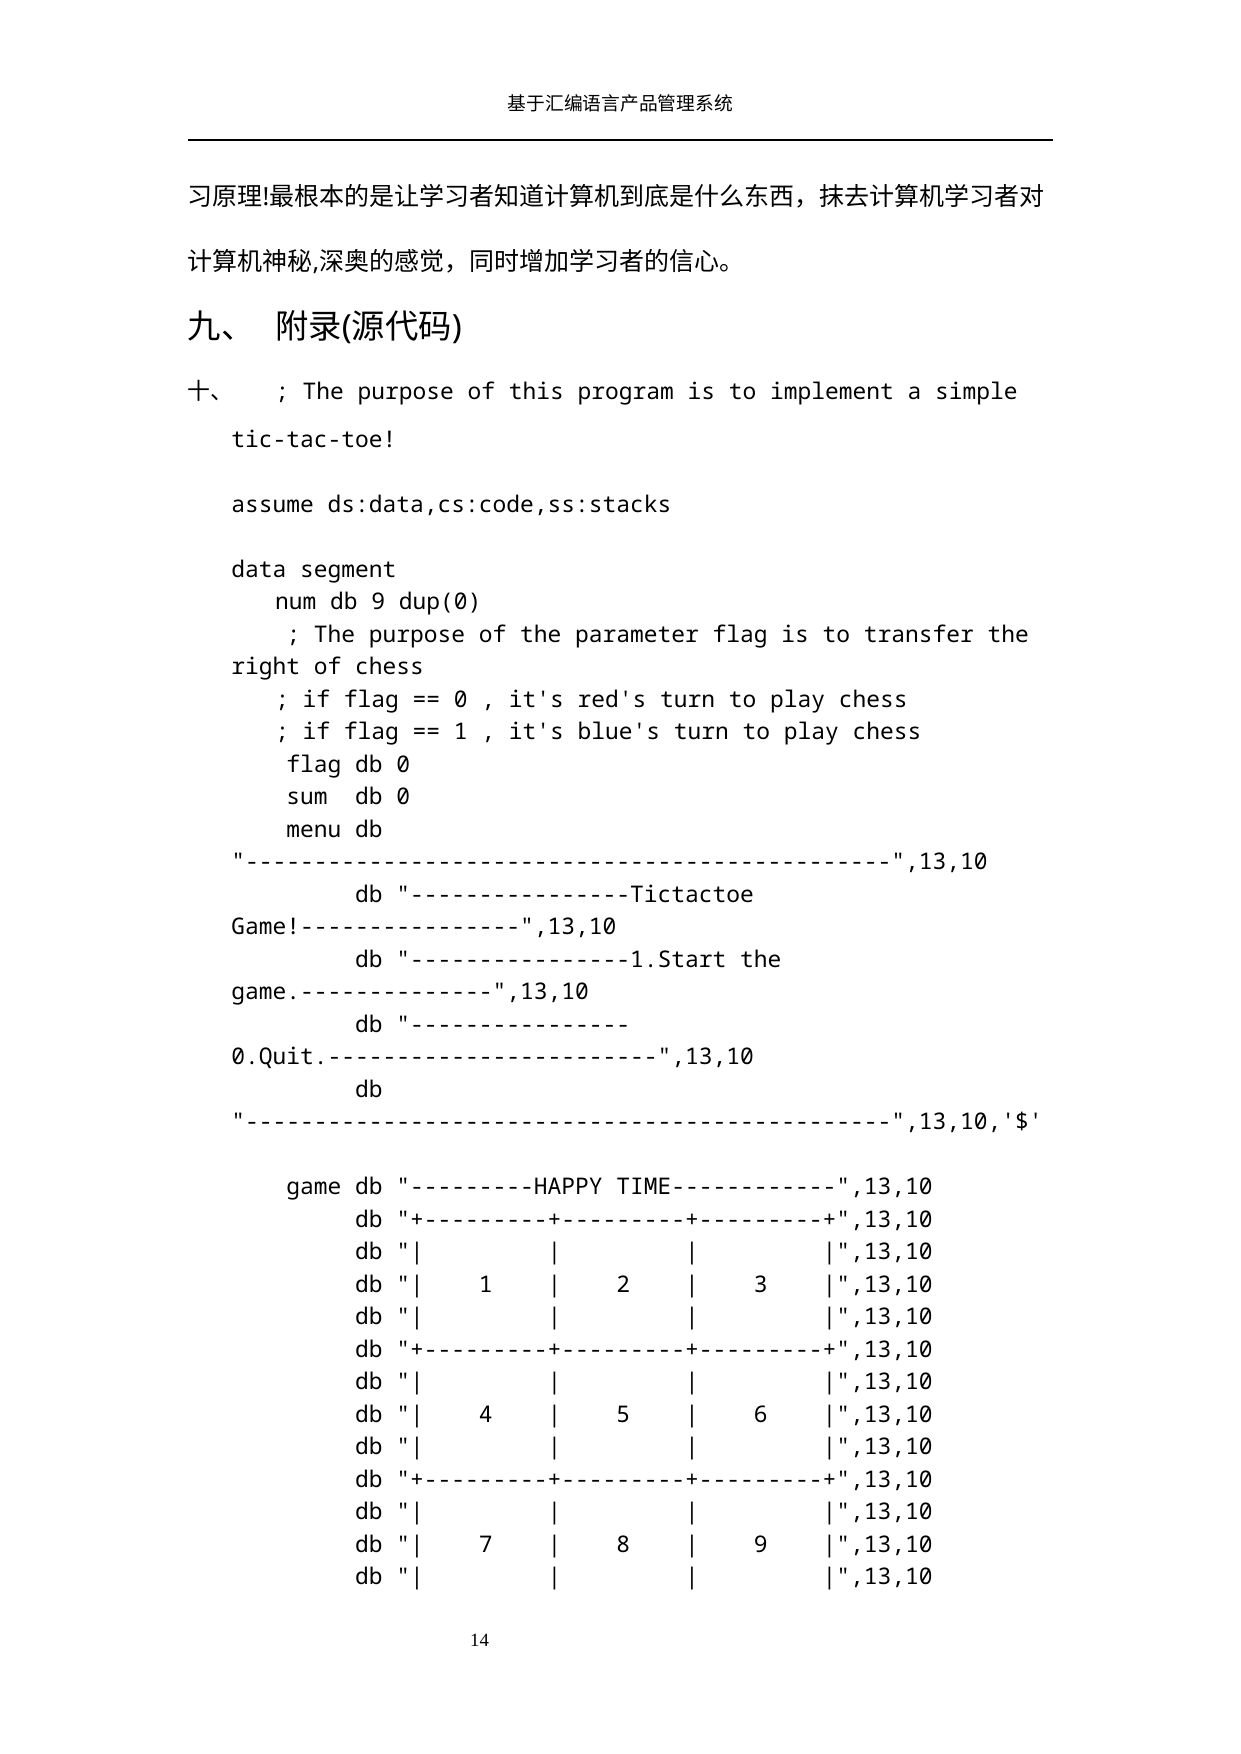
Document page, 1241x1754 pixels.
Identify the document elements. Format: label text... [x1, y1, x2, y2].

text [187, 162, 1053, 292]
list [187, 357, 1053, 1592]
list 附录(源代码) [187, 292, 1053, 357]
